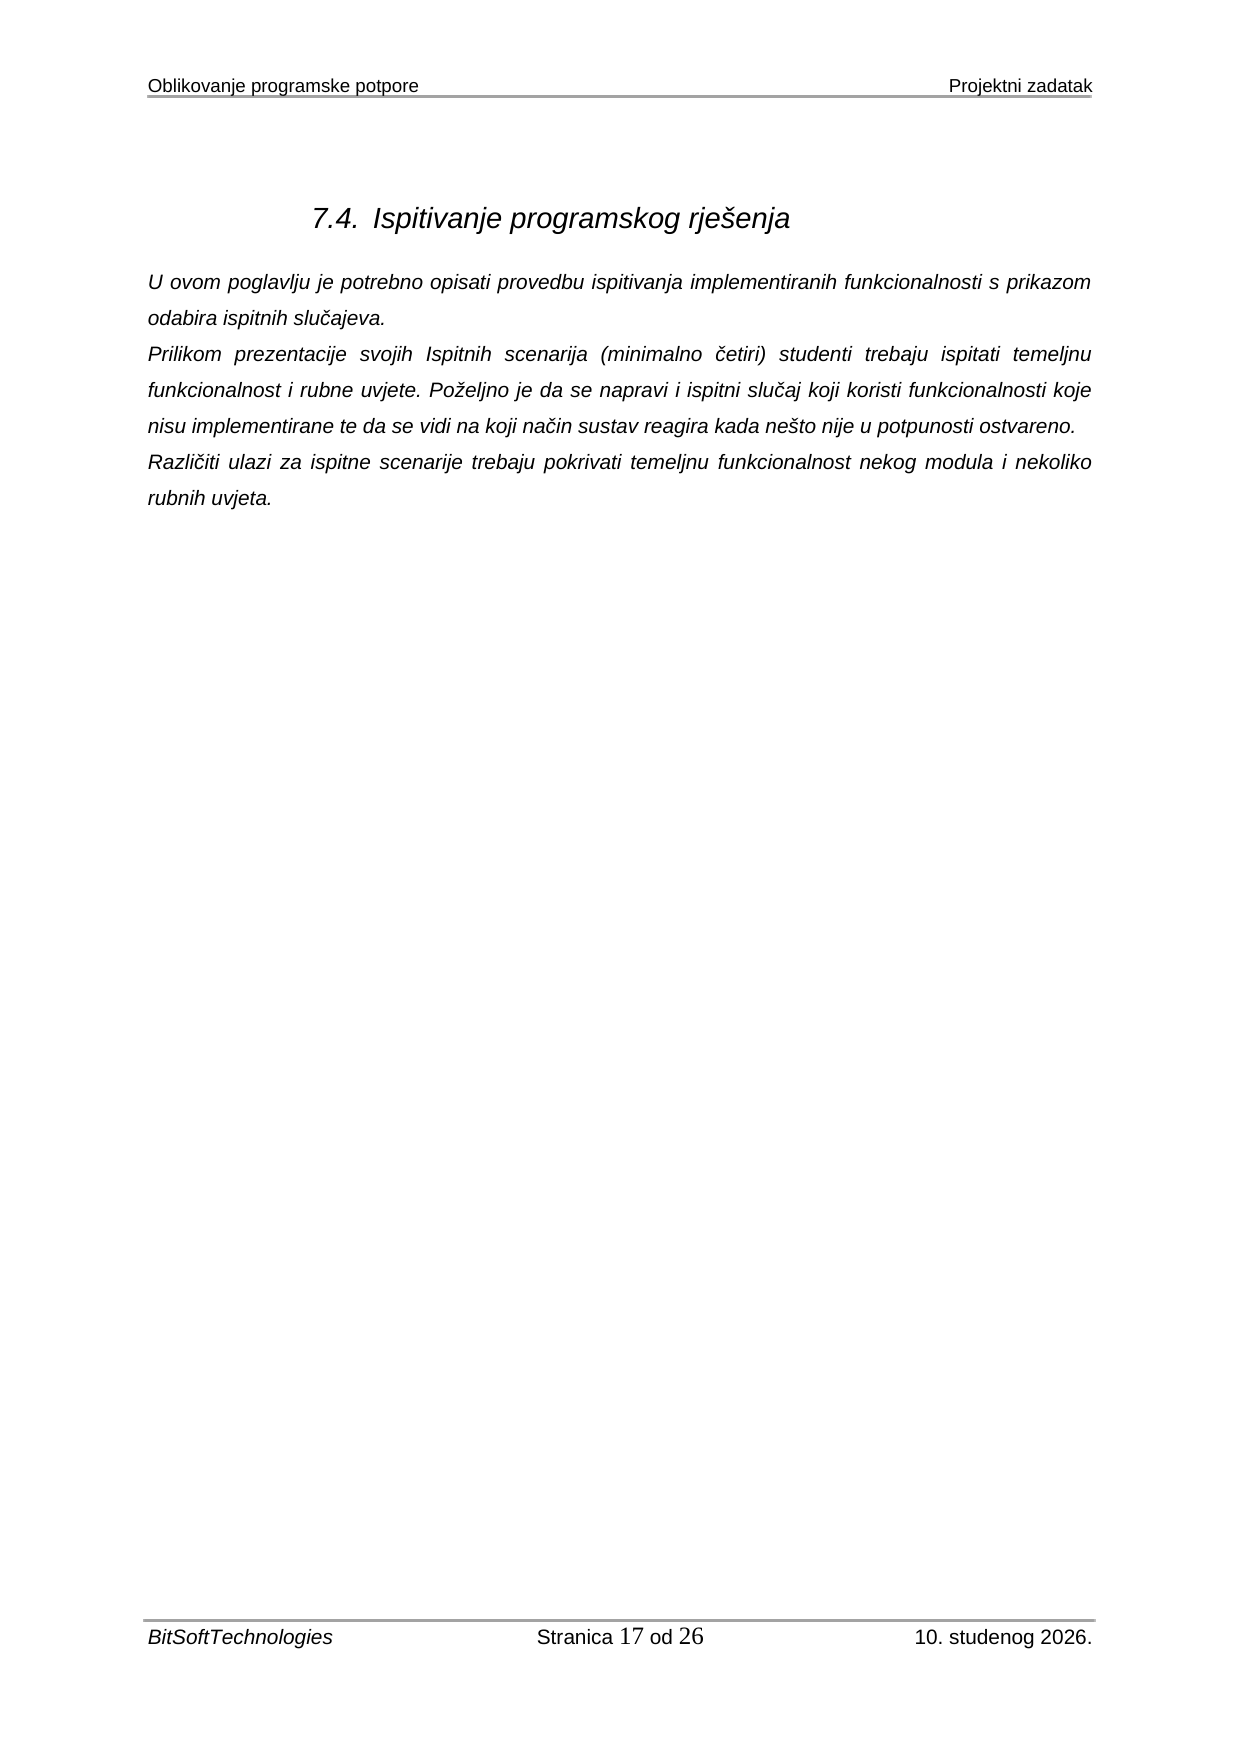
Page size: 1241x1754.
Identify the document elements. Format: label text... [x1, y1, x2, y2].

subtitle Ispitivanje programskog rješenja [252, 201, 1093, 235]
text Prilikom prezentacije svojih Ispitnih scenarija (minimalno četiri) studenti trebaju ispitati temeljnu funkcionalnost i rubne uvjete. Poželjno je da se napravi i ispitni slučaj koji koristi funkcionalnosti koje nisu implementirane te da se vidi na koji način sustav reagira kada nešto nije u potpunosti ostvareno. [148, 342, 1093, 438]
text U ovom poglavlju je potrebno opisati provedbu ispitivanja implementiranih funkcionalnosti s prikazom odabira ispitnih slučajeva. [148, 270, 1093, 330]
text Različiti ulazi za ispitne scenarije trebaju pokrivati temeljnu funkcionalnost nekog modula i nekoliko rubnih uvjeta. [148, 449, 1093, 509]
